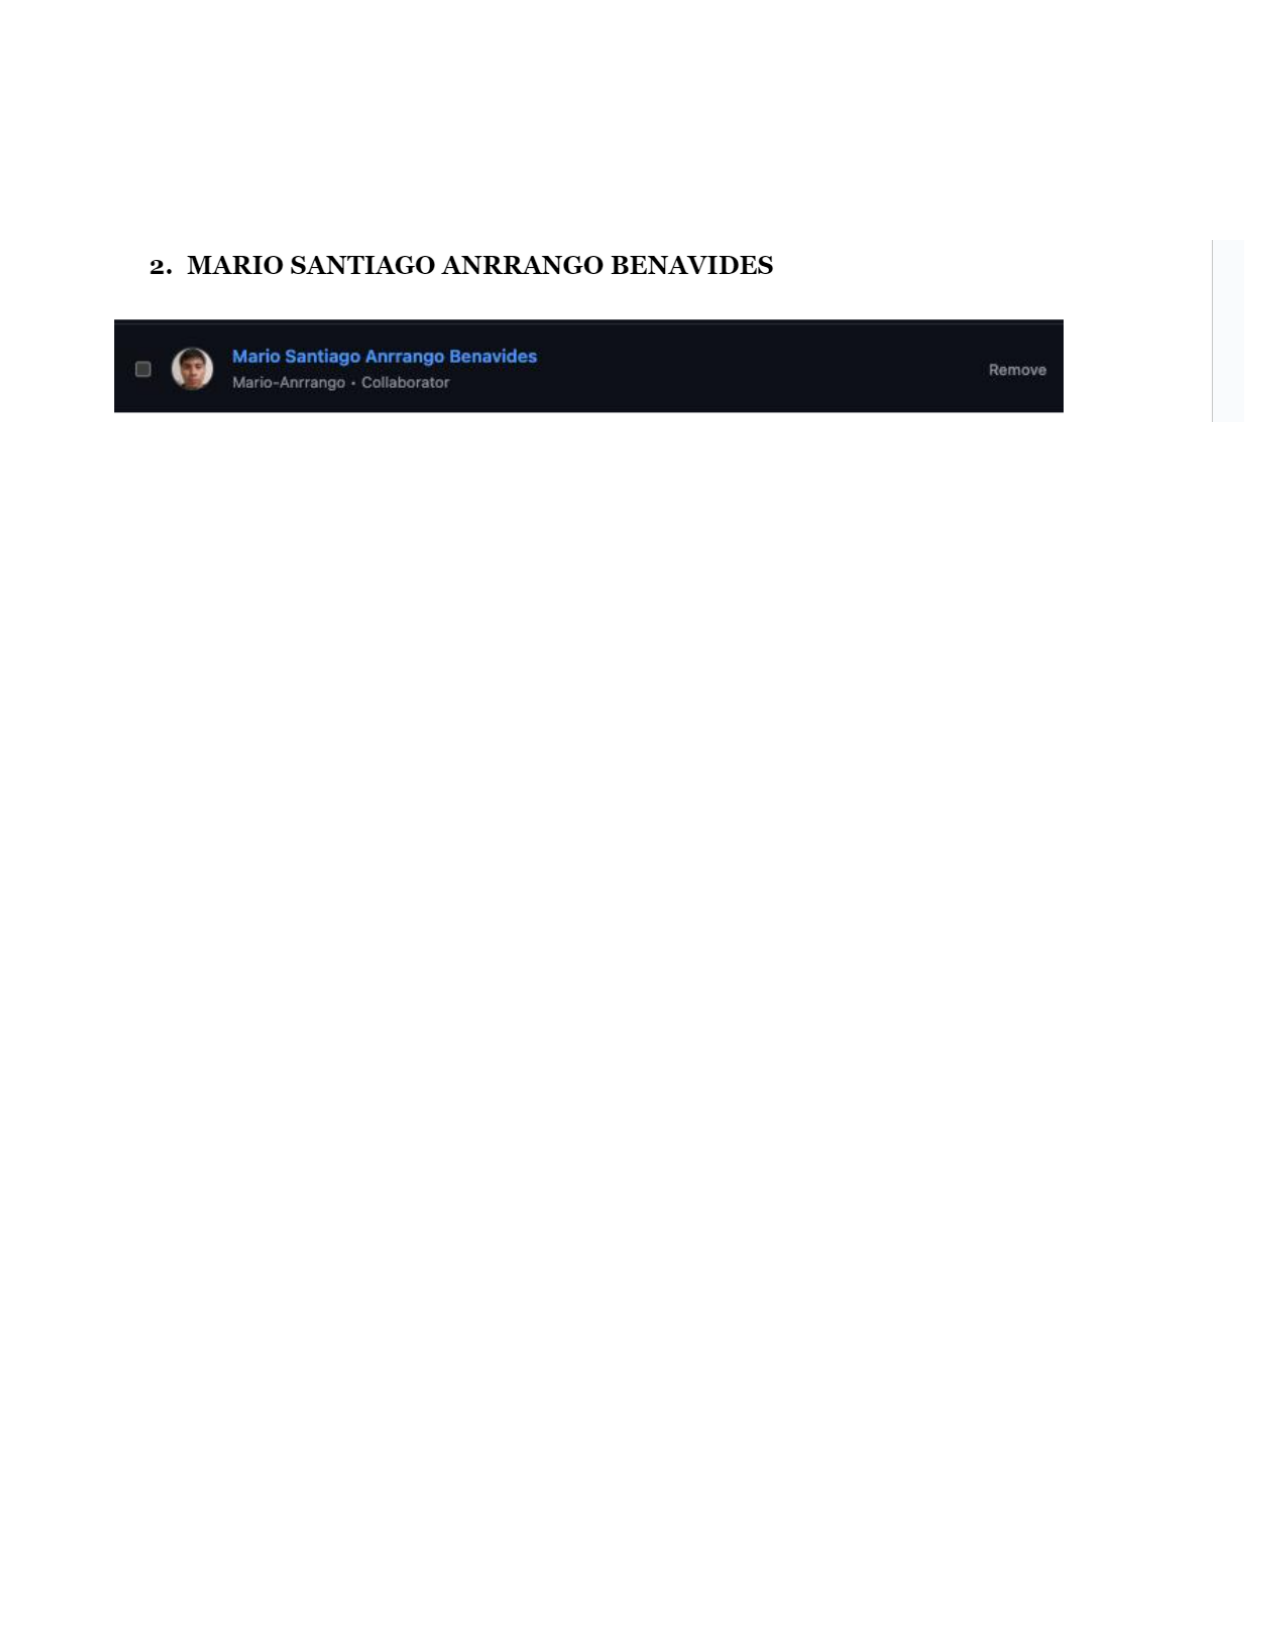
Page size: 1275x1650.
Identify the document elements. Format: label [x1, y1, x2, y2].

picture [70, 240, 1245, 422]
